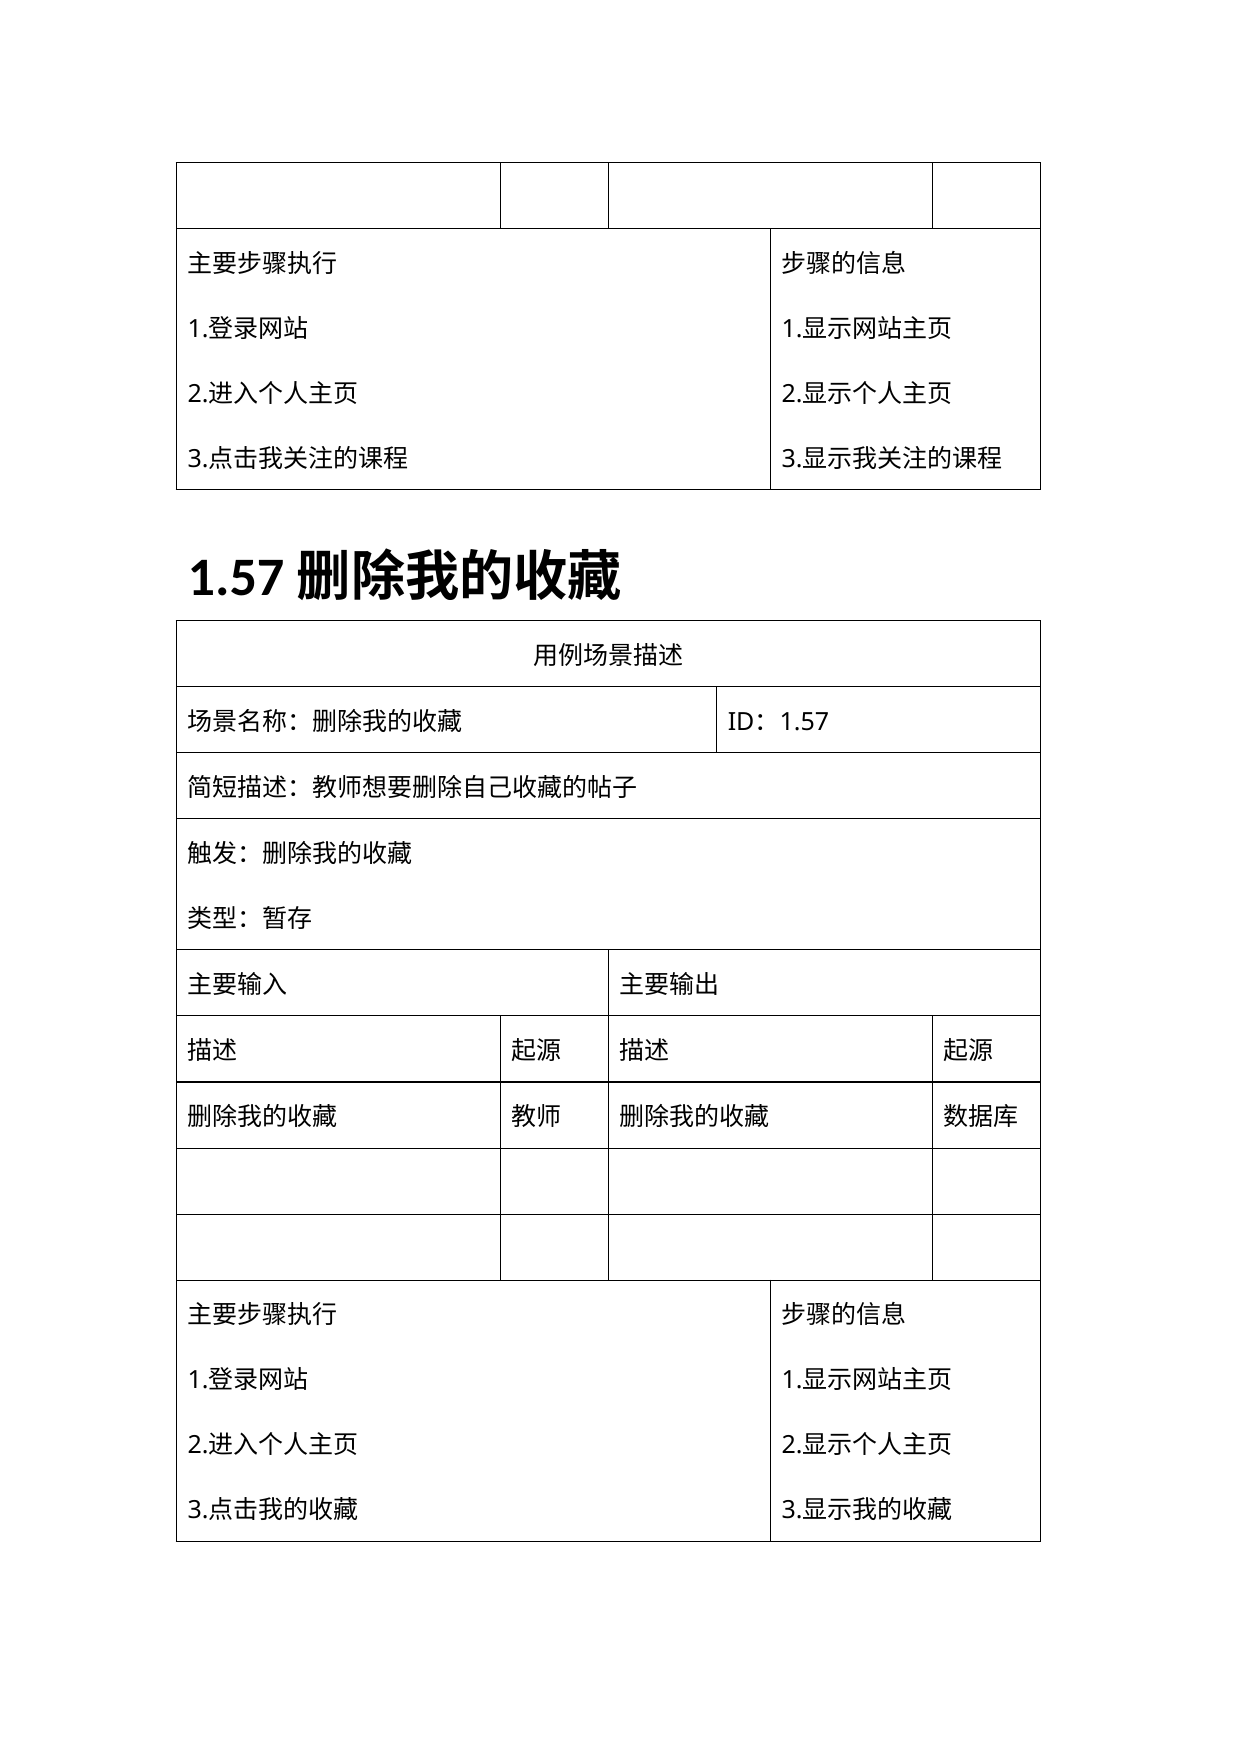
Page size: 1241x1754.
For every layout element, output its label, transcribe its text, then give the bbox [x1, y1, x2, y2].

table_cell 描述 [609, 1016, 932, 1081]
table_cell 步骤的信息 1.显示网站主页 2.显示个人主页 3.显示我关注的课程 [771, 229, 1040, 489]
table_cell 场景名称：删除我的收藏 [177, 687, 716, 752]
table_cell 主要输出 [609, 950, 1040, 1015]
table_cell 主要步骤执行 1.登录网站 2.进入个人主页 3.点击我关注的课程 [177, 229, 770, 489]
table_header 用例场景描述 [177, 621, 1040, 686]
table_cell [933, 1149, 1040, 1213]
table_cell [933, 163, 1040, 228]
table_cell 触发：删除我的收藏 类型：暂存 [177, 819, 1040, 949]
table_cell ID：1.57 [717, 687, 1040, 752]
table_cell 起源 [933, 1016, 1040, 1081]
table_cell 数据库 [933, 1083, 1040, 1147]
table_cell 教师 [501, 1083, 608, 1147]
table_cell [177, 163, 500, 228]
table_cell [609, 163, 932, 228]
table_cell [933, 1215, 1040, 1279]
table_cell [177, 1281, 770, 1541]
table_cell 描述 [177, 1016, 500, 1081]
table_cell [771, 1281, 1040, 1541]
table_cell [177, 1215, 500, 1279]
table_cell [609, 1215, 932, 1279]
table_cell 主要输入 [177, 950, 608, 1015]
table_cell [177, 1149, 500, 1213]
table_cell 删除我的收藏 [177, 1083, 500, 1147]
table_cell 简短描述：教师想要删除自己收藏的帖子 [177, 753, 1040, 818]
table_cell [609, 1149, 932, 1213]
table_cell 起源 [501, 1016, 608, 1081]
table_cell [501, 163, 608, 228]
table_cell [501, 1215, 608, 1279]
table_cell 删除我的收藏 [609, 1083, 932, 1147]
text 1.57 删除我的收藏 [187, 523, 1053, 620]
table_cell [501, 1149, 608, 1213]
